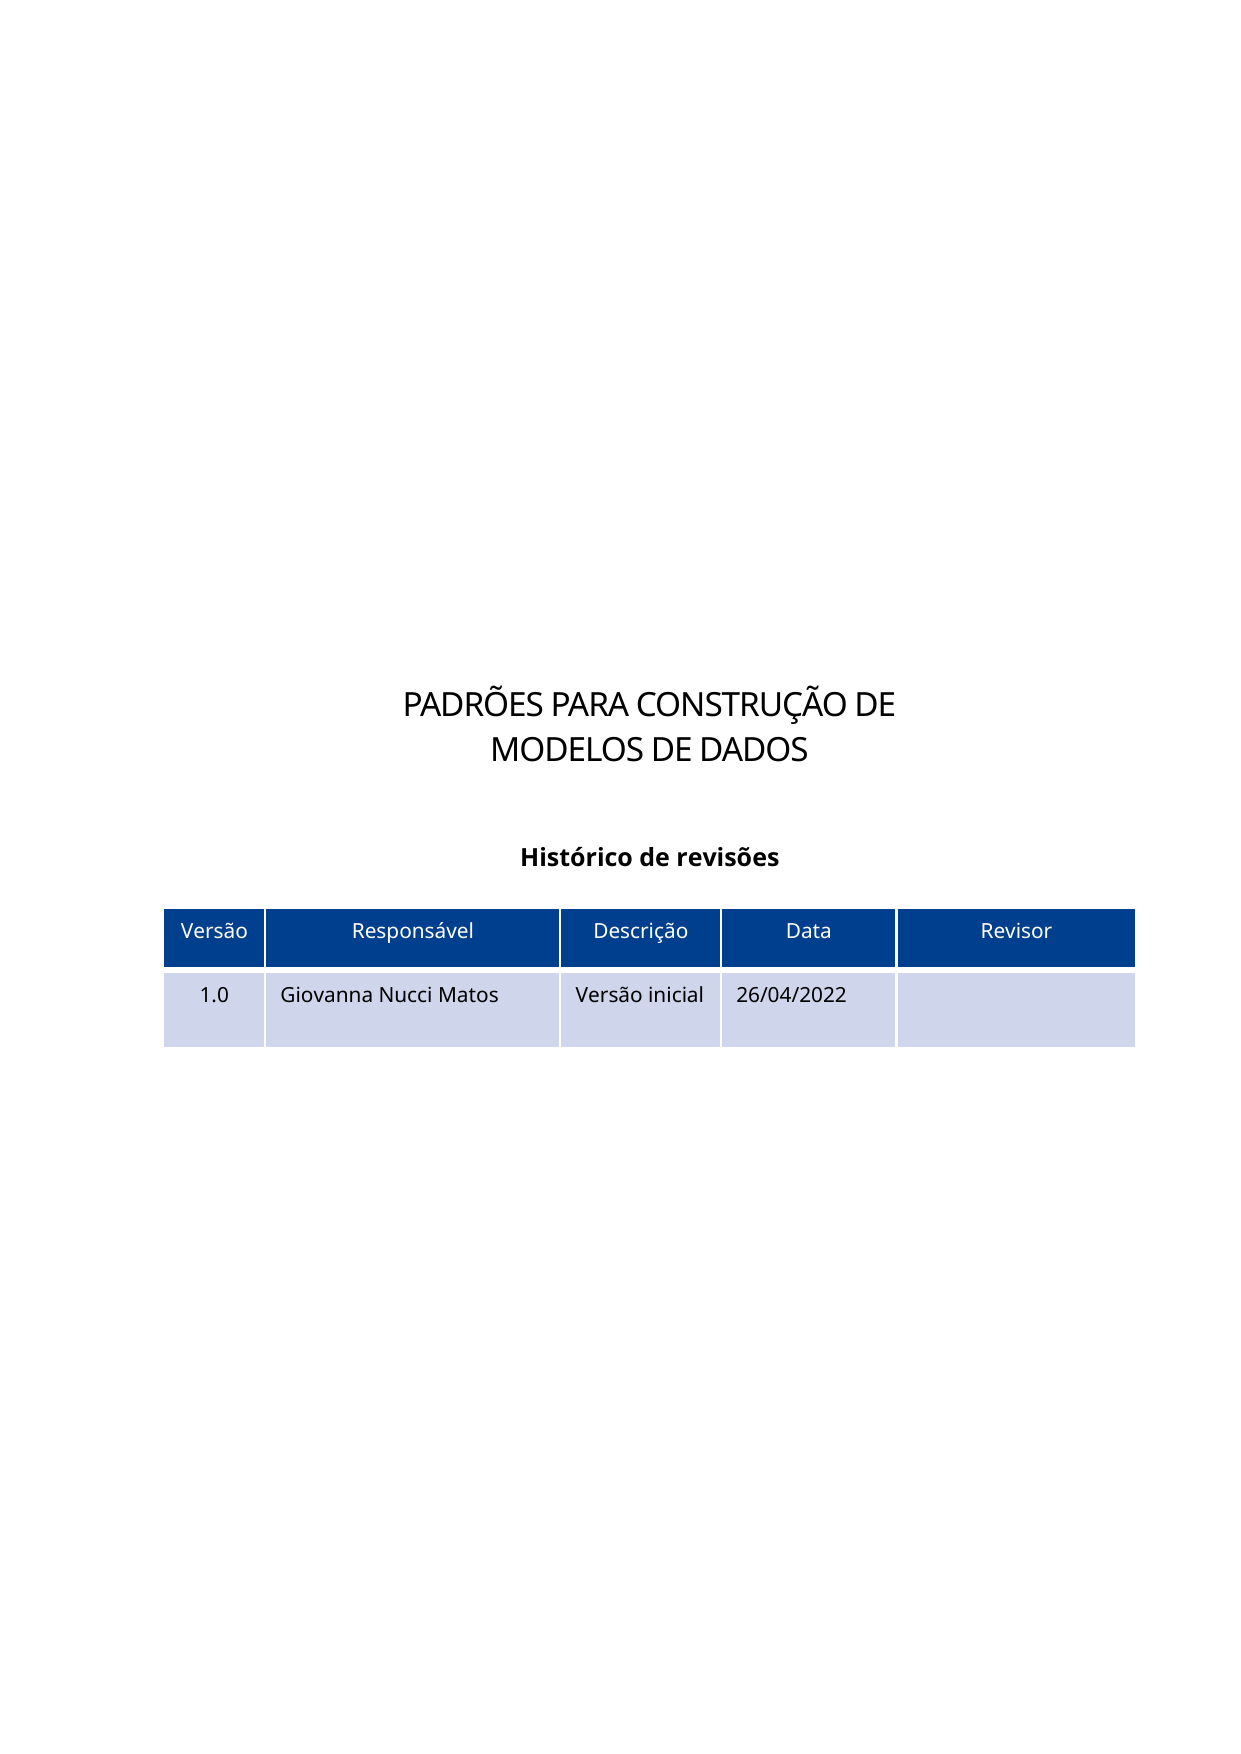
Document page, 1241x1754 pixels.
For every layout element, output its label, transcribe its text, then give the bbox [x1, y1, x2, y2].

table_cell 1.0 [164, 973, 264, 1047]
text Histórico de revisões [177, 839, 1122, 873]
table_header Versão [164, 909, 264, 967]
table_cell 26/04/2022 [722, 973, 895, 1047]
table_header Revisor [898, 909, 1135, 967]
table_header Descrição [561, 909, 720, 967]
table_header Data [722, 909, 895, 967]
table_cell [898, 973, 1135, 1047]
title MODELOS DE DADOS [177, 726, 1122, 772]
table_cell Versão inicial [561, 973, 720, 1047]
table_header Responsável [266, 909, 559, 967]
title PADRÕES PARA CONSTRUÇÃO DE [177, 681, 1122, 726]
table_cell Giovanna Nucci Matos [266, 973, 559, 1047]
